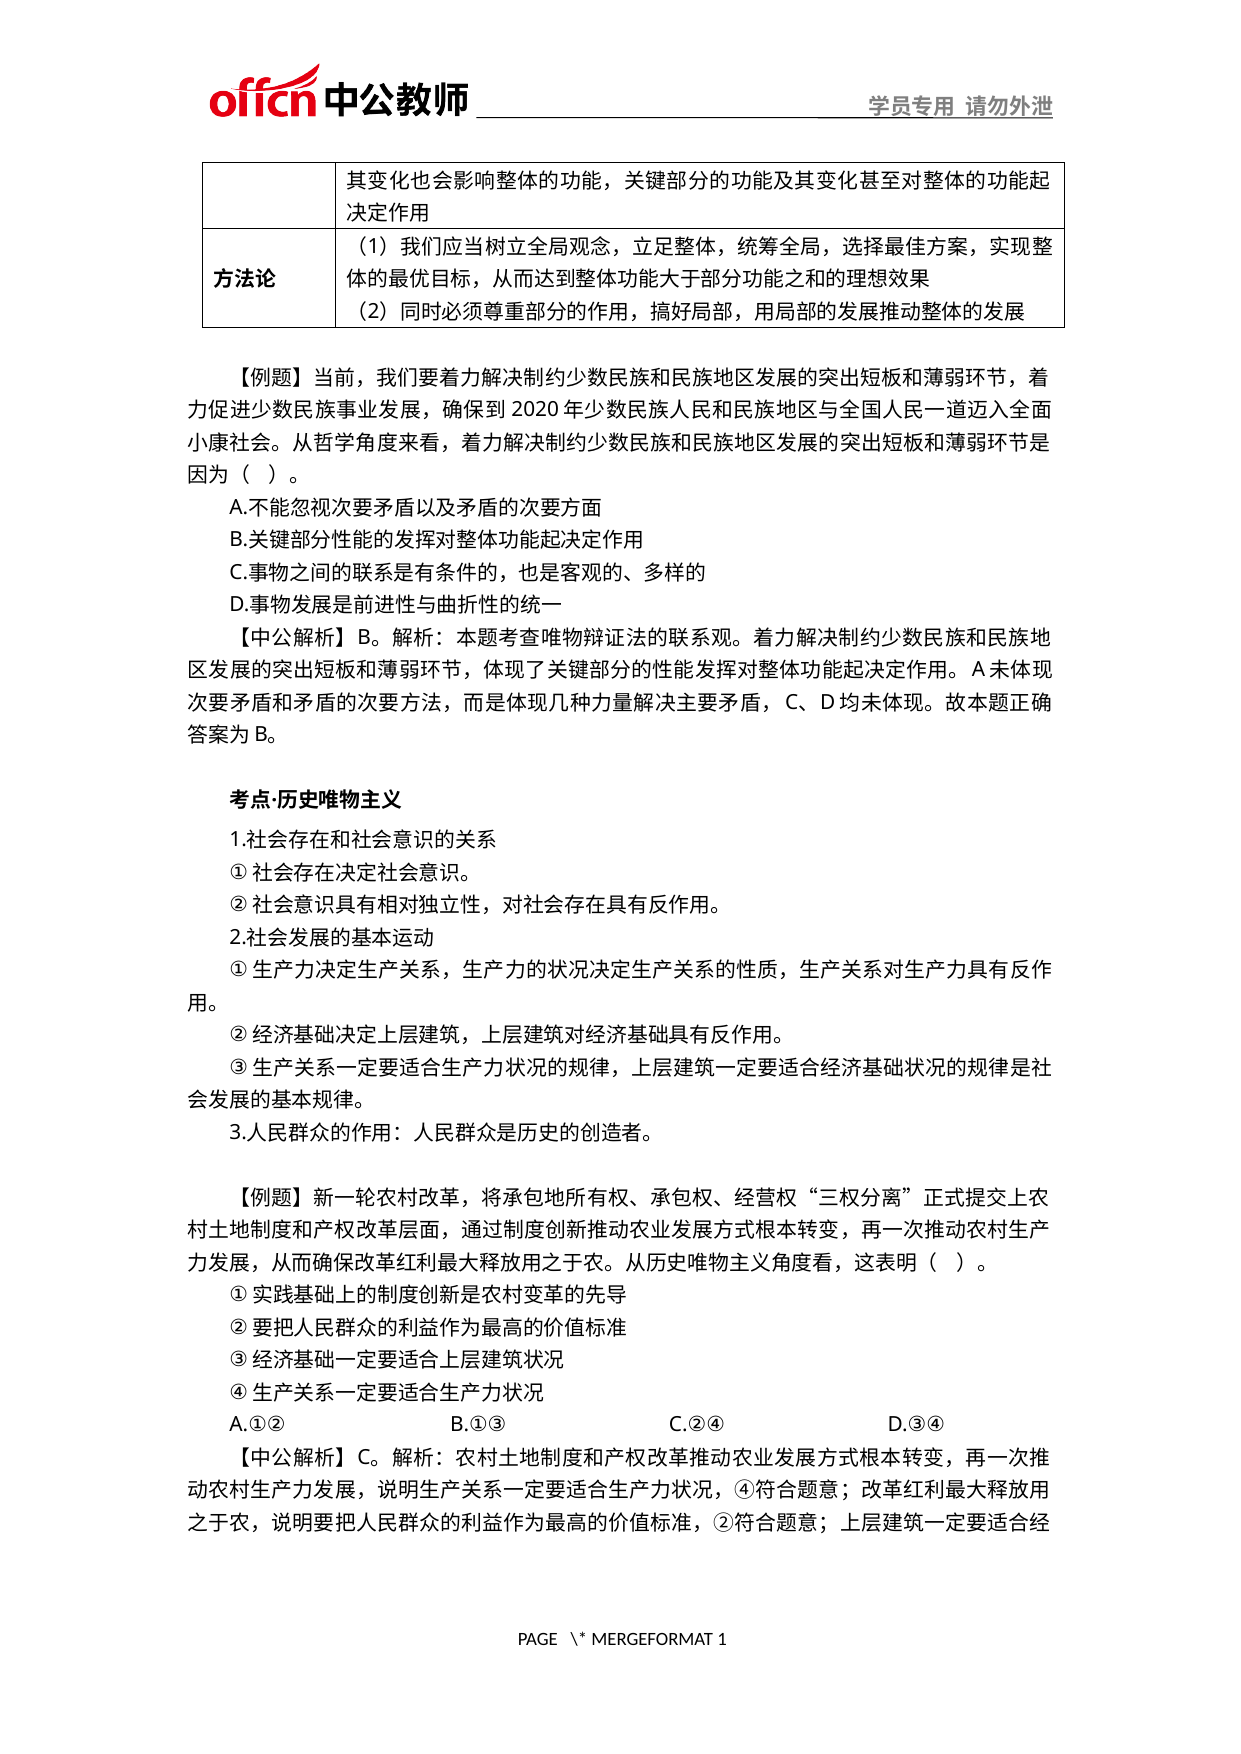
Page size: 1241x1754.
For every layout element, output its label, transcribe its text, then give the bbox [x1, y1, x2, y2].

text ①实践基础上的制度创新是农村变革的先导 [187, 1278, 1053, 1310]
text A.不能忽视次要矛盾以及矛盾的次要方面 [187, 490, 1053, 523]
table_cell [336, 163, 1064, 228]
text A.①② B.①③ C.②④ D.③④ [187, 1408, 1053, 1440]
text C.事物之间的联系是有条件的，也是客观的、多样的 [187, 555, 1053, 588]
text ①生产力决定生产关系，生产力的状况决定生产关系的性质，生产关系对生产力具有反作用。 [187, 953, 1053, 1018]
text B.关键部分性能的发挥对整体功能起决定作用 [187, 523, 1053, 555]
text ②经济基础决定上层建筑，上层建筑对经济基础具有反作用。 [187, 1018, 1053, 1050]
text 2.社会发展的基本运动 [187, 920, 1053, 953]
text D.事物发展是前进性与曲折性的统一 [187, 588, 1053, 620]
text ③经济基础一定要适合上层建筑状况 [187, 1343, 1053, 1375]
text ②社会意识具有相对独立性，对社会存在具有反作用。 [187, 888, 1053, 920]
text 【例题】当前，我们要着力解决制约少数民族和民族地区发展的突出短板和薄弱环节，着力促进少数民族事业发展，确保到2020年少数民族人民和民族地区与全国人民一道迈入全面小康社会。从哲学角度来看，着力解决制约少数民族和民族地区发展的突出短板和薄弱环节是因为（ ）。 [187, 360, 1053, 490]
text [187, 1440, 1053, 1538]
table_cell （1）我们应当树立全局观念，立足整体，统筹全局，选择最佳方案，实现整体的最优目标，从而达到整体功能大于部分功能之和的理想效果 （2）同时必须尊重部分的作用，搞好局部，用局部的发展推动整体的发展 [336, 229, 1064, 327]
text ③生产关系一定要适合生产力状况的规律，上层建筑一定要适合经济基础状况的规律是社会发展的基本规律。 [187, 1050, 1053, 1115]
text 3.人民群众的作用：人民群众是历史的创造者。 [187, 1115, 1053, 1148]
text 1.社会存在和社会意识的关系 [187, 823, 1053, 855]
text ①社会存在决定社会意识。 [187, 855, 1053, 888]
text ④生产关系一定要适合生产力状况 [187, 1375, 1053, 1408]
text ②要把人民群众的利益作为最高的价值标准 [187, 1310, 1053, 1343]
text 【例题】新一轮农村改革，将承包地所有权、承包权、经营权“三权分离”正式提交上农村土地制度和产权改革层面，通过制度创新推动农业发展方式根本转变，再一次推动农村生产力发展，从而确保改革红利最大释放用之于农。从历史唯物主义角度看，这表明（ ）。 [187, 1180, 1053, 1278]
picture [196, 57, 476, 117]
text 考点·历史唯物主义 [187, 783, 1053, 815]
table_cell 联系 [203, 163, 335, 228]
text 【中公解析】B。解析：本题考查唯物辩证法的联系观。着力解决制约少数民族和民族地区发展的突出短板和薄弱环节，体现了关键部分的性能发挥对整体功能起决定作用。A未体现次要矛盾和矛盾的次要方法，而是体现几种力量解决主要矛盾，C、D均未体现。故本题正确答案为B。 [187, 620, 1053, 750]
table_cell 方法论 [203, 229, 335, 327]
